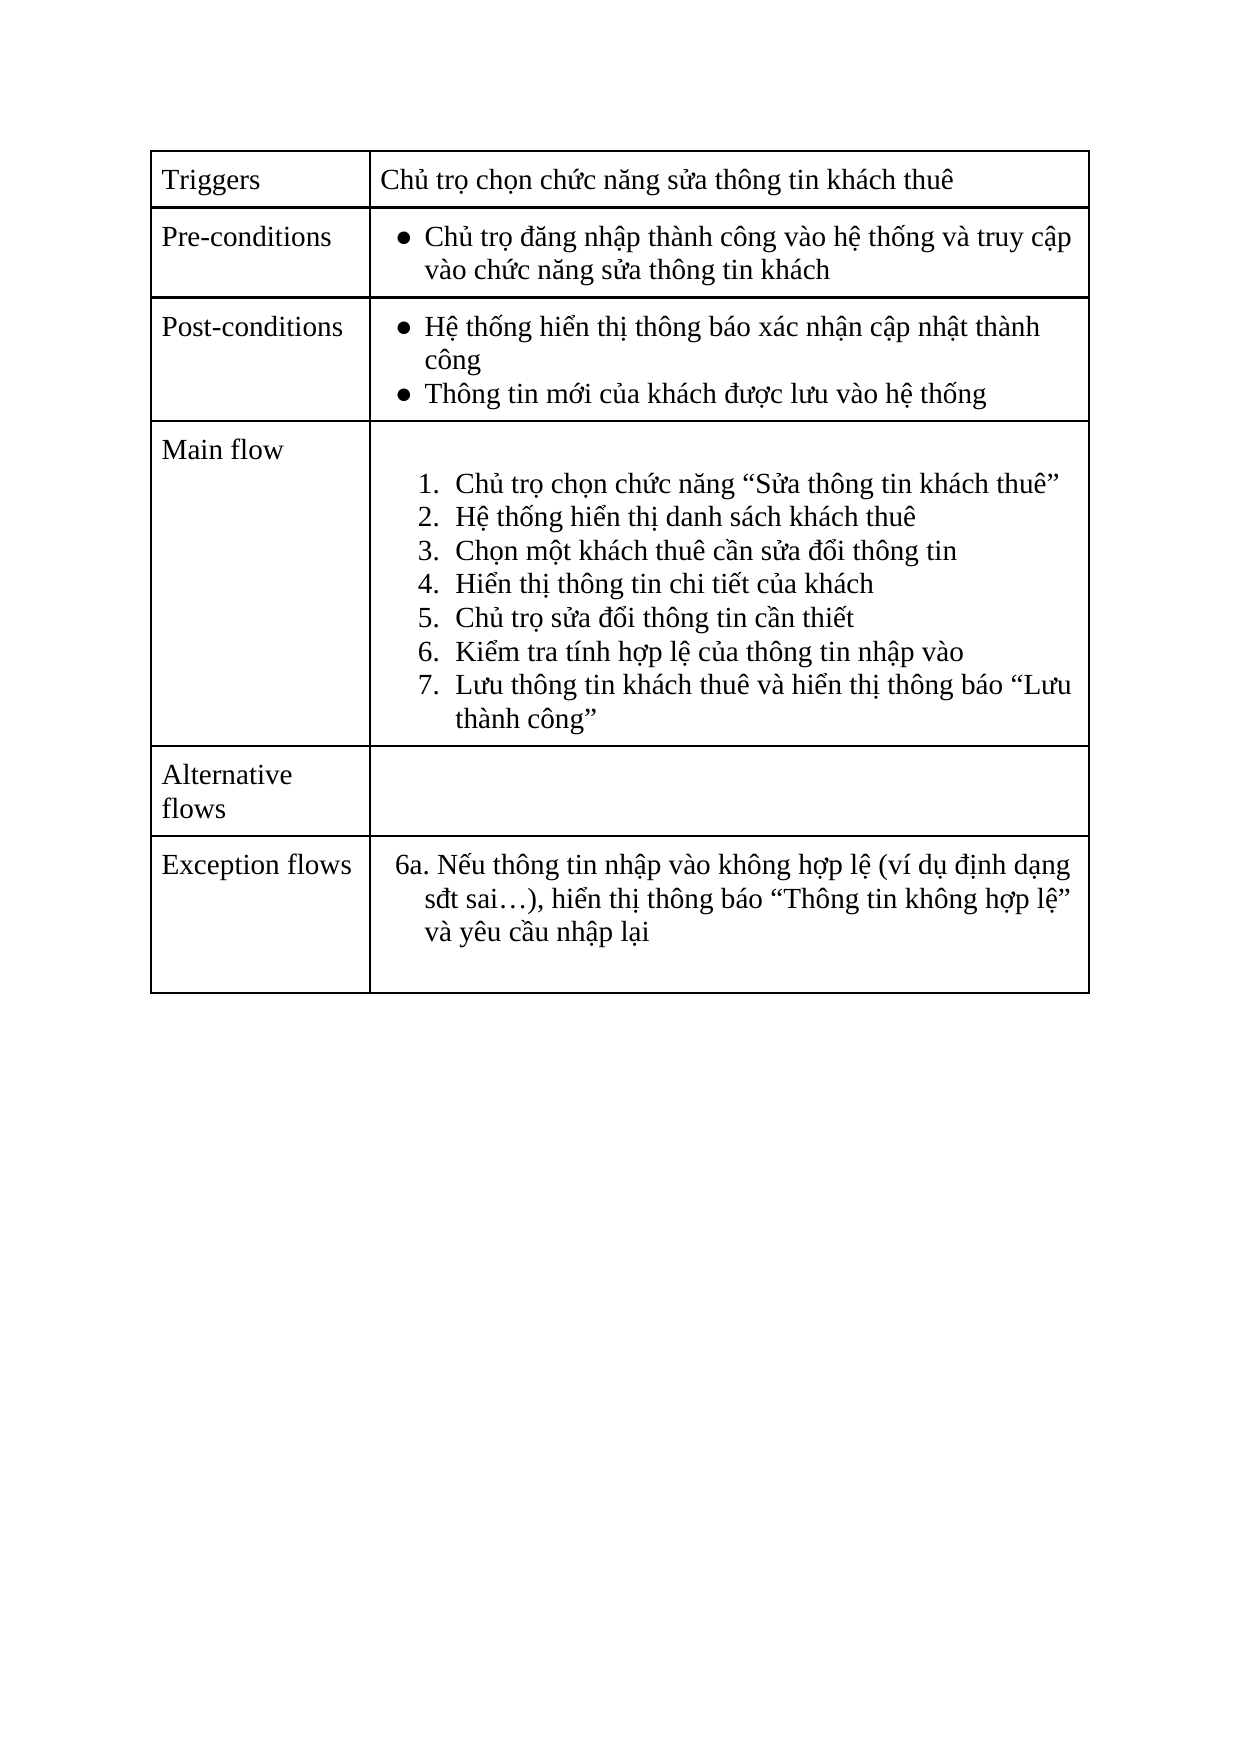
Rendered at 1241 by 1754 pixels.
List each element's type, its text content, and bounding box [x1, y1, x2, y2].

table_cell Exception flows [152, 837, 369, 992]
table_cell Hệ thống hiển thị thông báo xác nhận cập nhật thành công Thông tin mới của khách được lưu vào hệ thống [371, 299, 1088, 420]
table_cell 6a. Nếu thông tin nhập vào không hợp lệ (ví dụ định dạng sđt sai…), hiển thị thông báo “Thông tin không hợp lệ” và yêu cầu nhập lại [371, 837, 1088, 992]
table_cell Chủ trọ chọn chức năng “Sửa thông tin khách thuê” Hệ thống hiển thị danh sách khách thuê Chọn một khách thuê cần sửa đổi thông tin Hiển thị thông tin chi tiết của khách Chủ trọ sửa đổi thông tin cần thiết Kiểm tra tính hợp lệ của thông tin nhập vào Lưu thông tin khách thuê và hiển thị thông báo “Lưu thành công” [371, 422, 1088, 745]
table_cell Chủ trọ chọn chức năng sửa thông tin khách thuê [371, 152, 1088, 206]
table_cell Pre-conditions [152, 209, 369, 296]
table_cell Alternative flows [152, 747, 369, 835]
table_cell [371, 747, 1088, 835]
table_cell Post-conditions [152, 299, 369, 420]
table_cell Main flow [152, 422, 369, 745]
table_cell Triggers [152, 152, 369, 206]
table_cell Chủ trọ đăng nhập thành công vào hệ thống và truy cập vào chức năng sửa thông tin khách [371, 209, 1088, 296]
